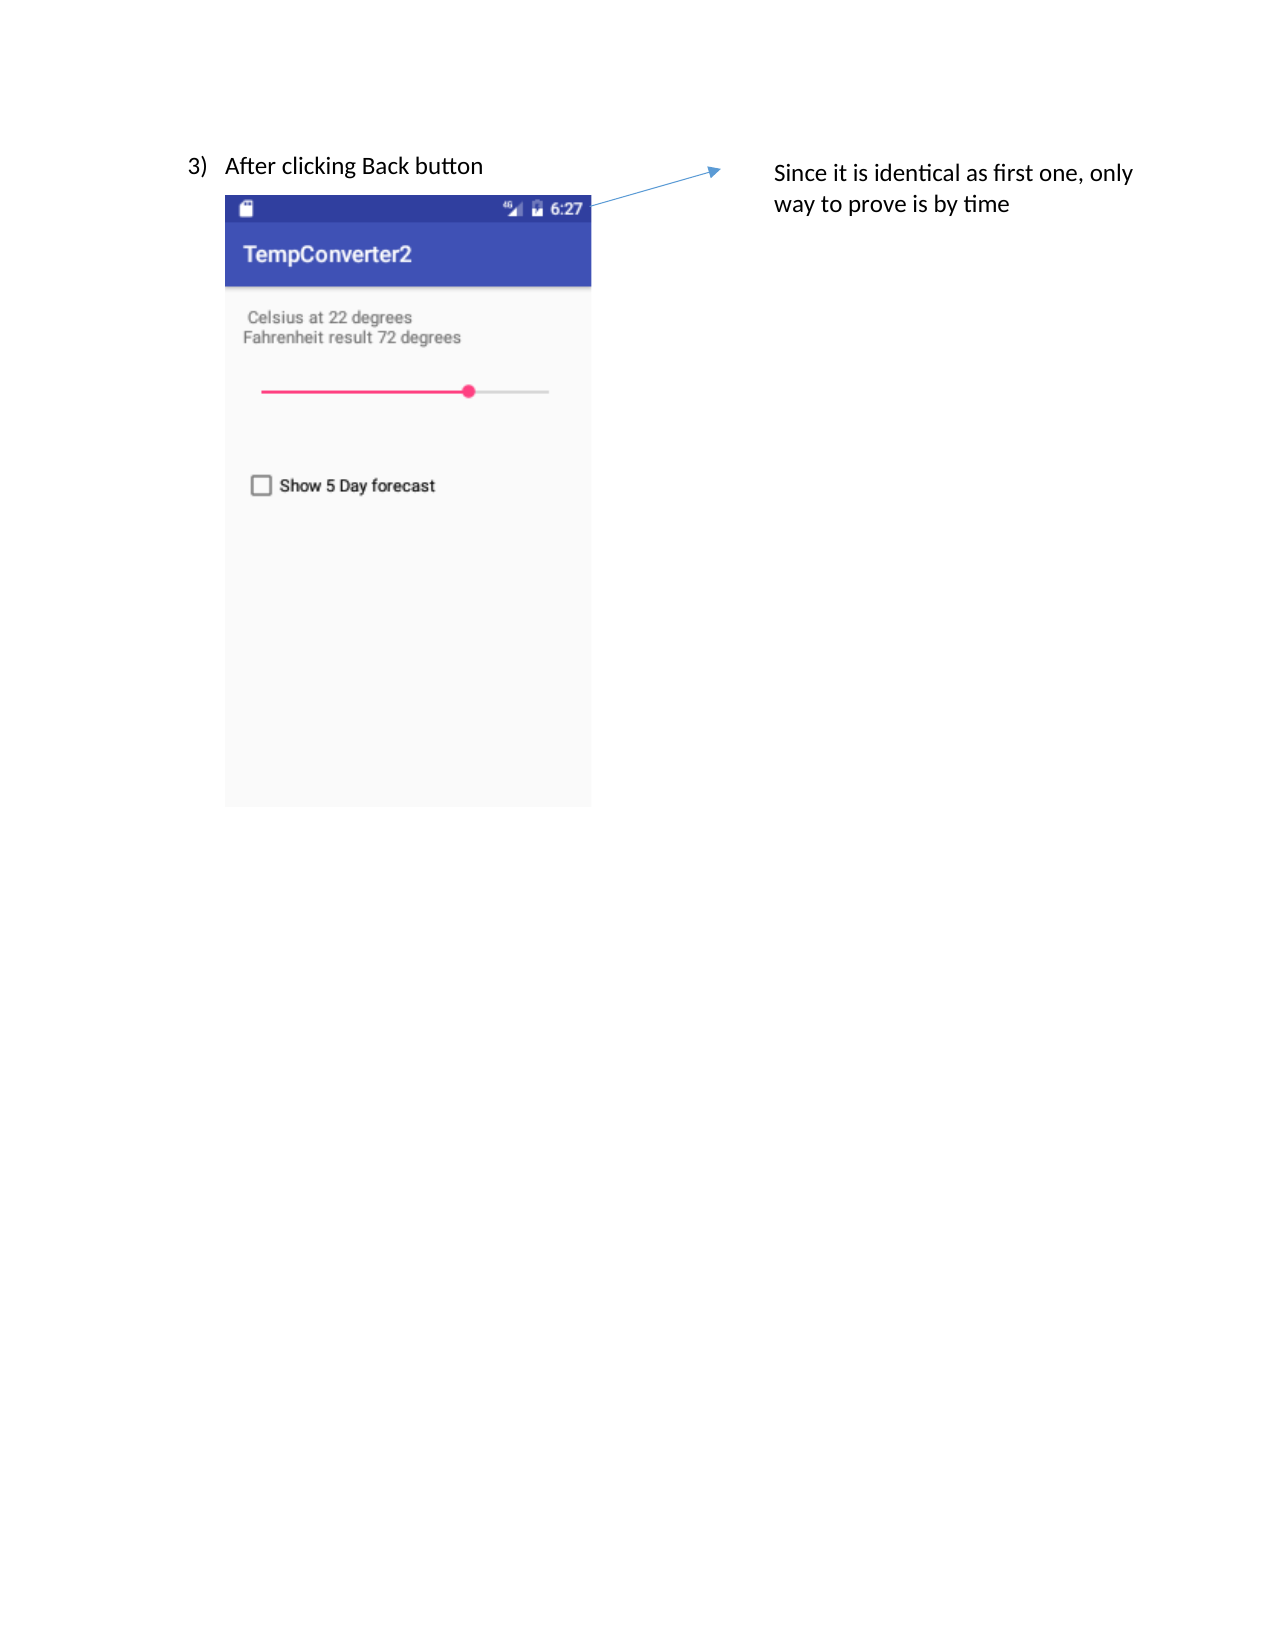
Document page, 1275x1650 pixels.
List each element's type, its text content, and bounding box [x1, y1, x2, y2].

picture [225, 195, 592, 807]
list After clicking Back button [187, 150, 1125, 181]
